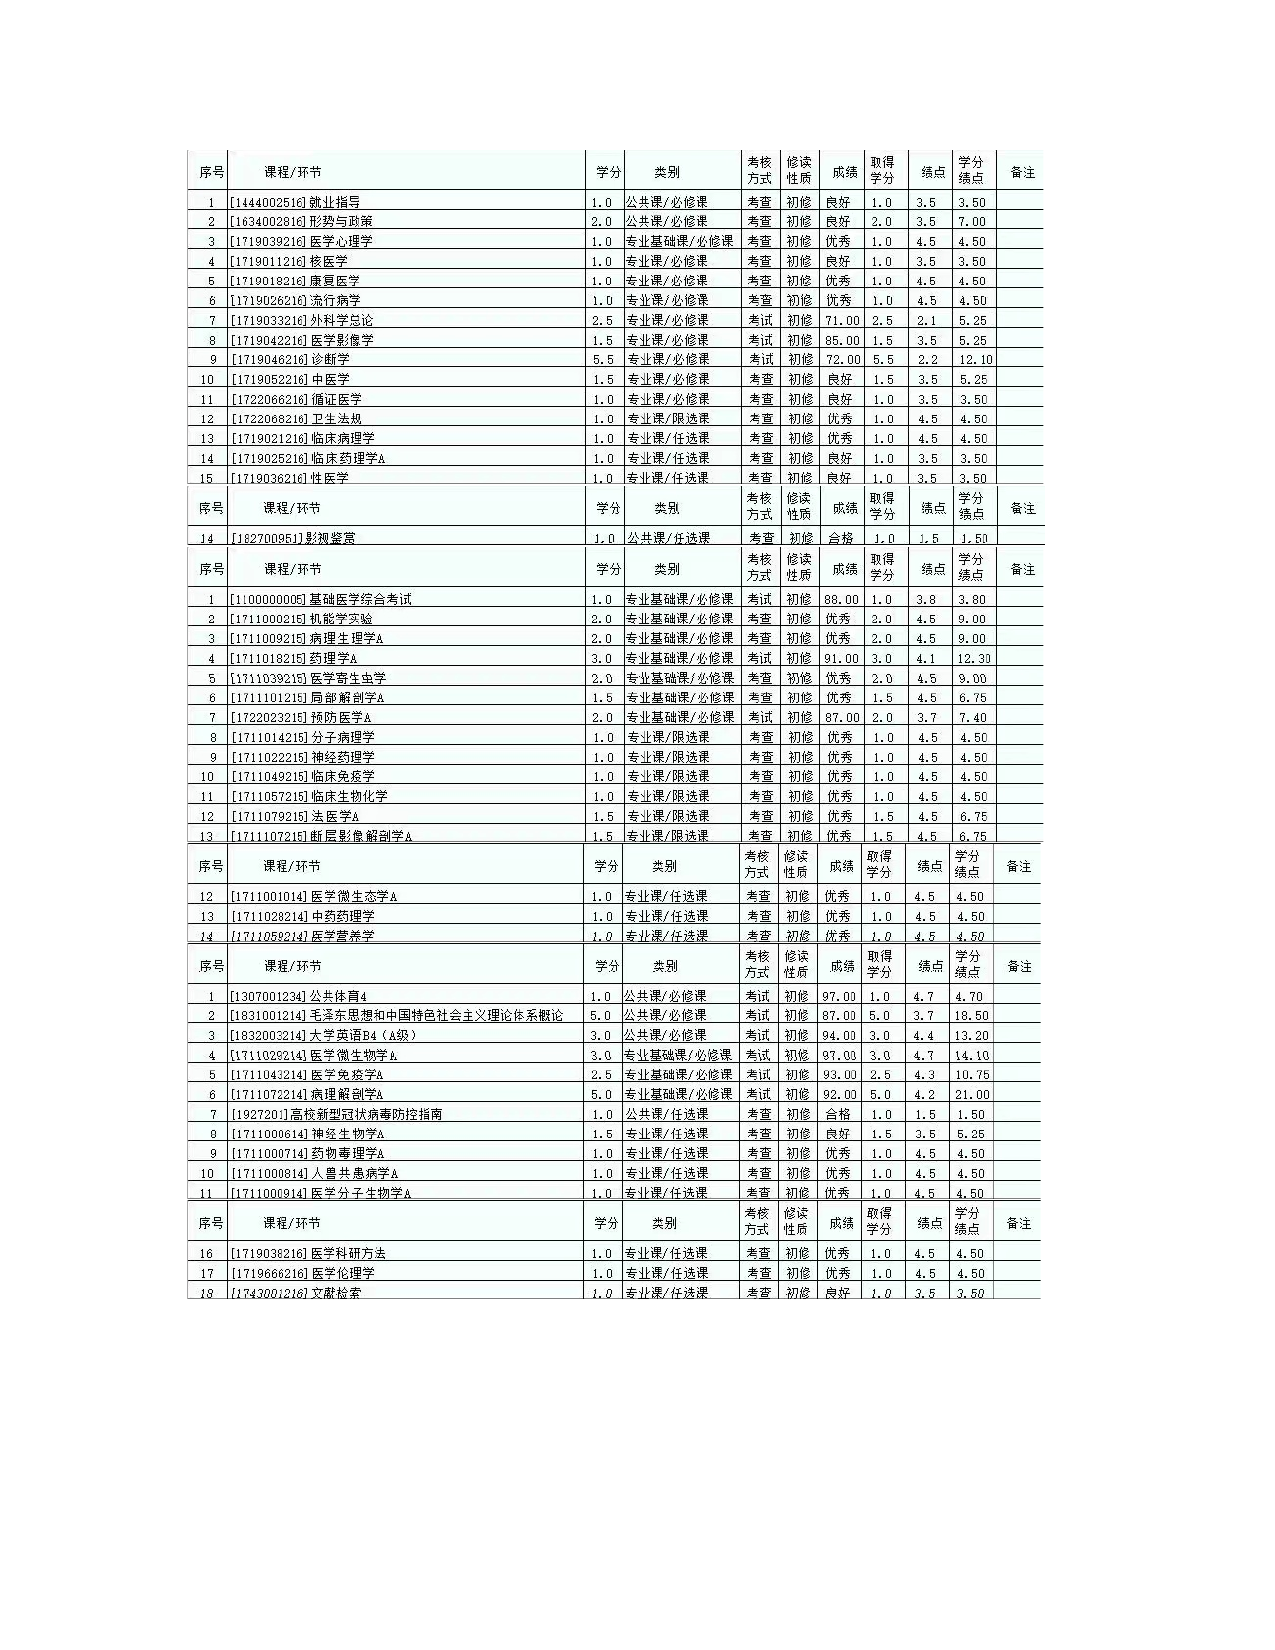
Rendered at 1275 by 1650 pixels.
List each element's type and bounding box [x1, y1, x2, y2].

picture [187, 486, 1045, 545]
picture [187, 547, 1044, 842]
picture [187, 1200, 1041, 1299]
picture [187, 843, 1041, 942]
picture [187, 943, 1041, 1199]
picture [187, 150, 1044, 484]
